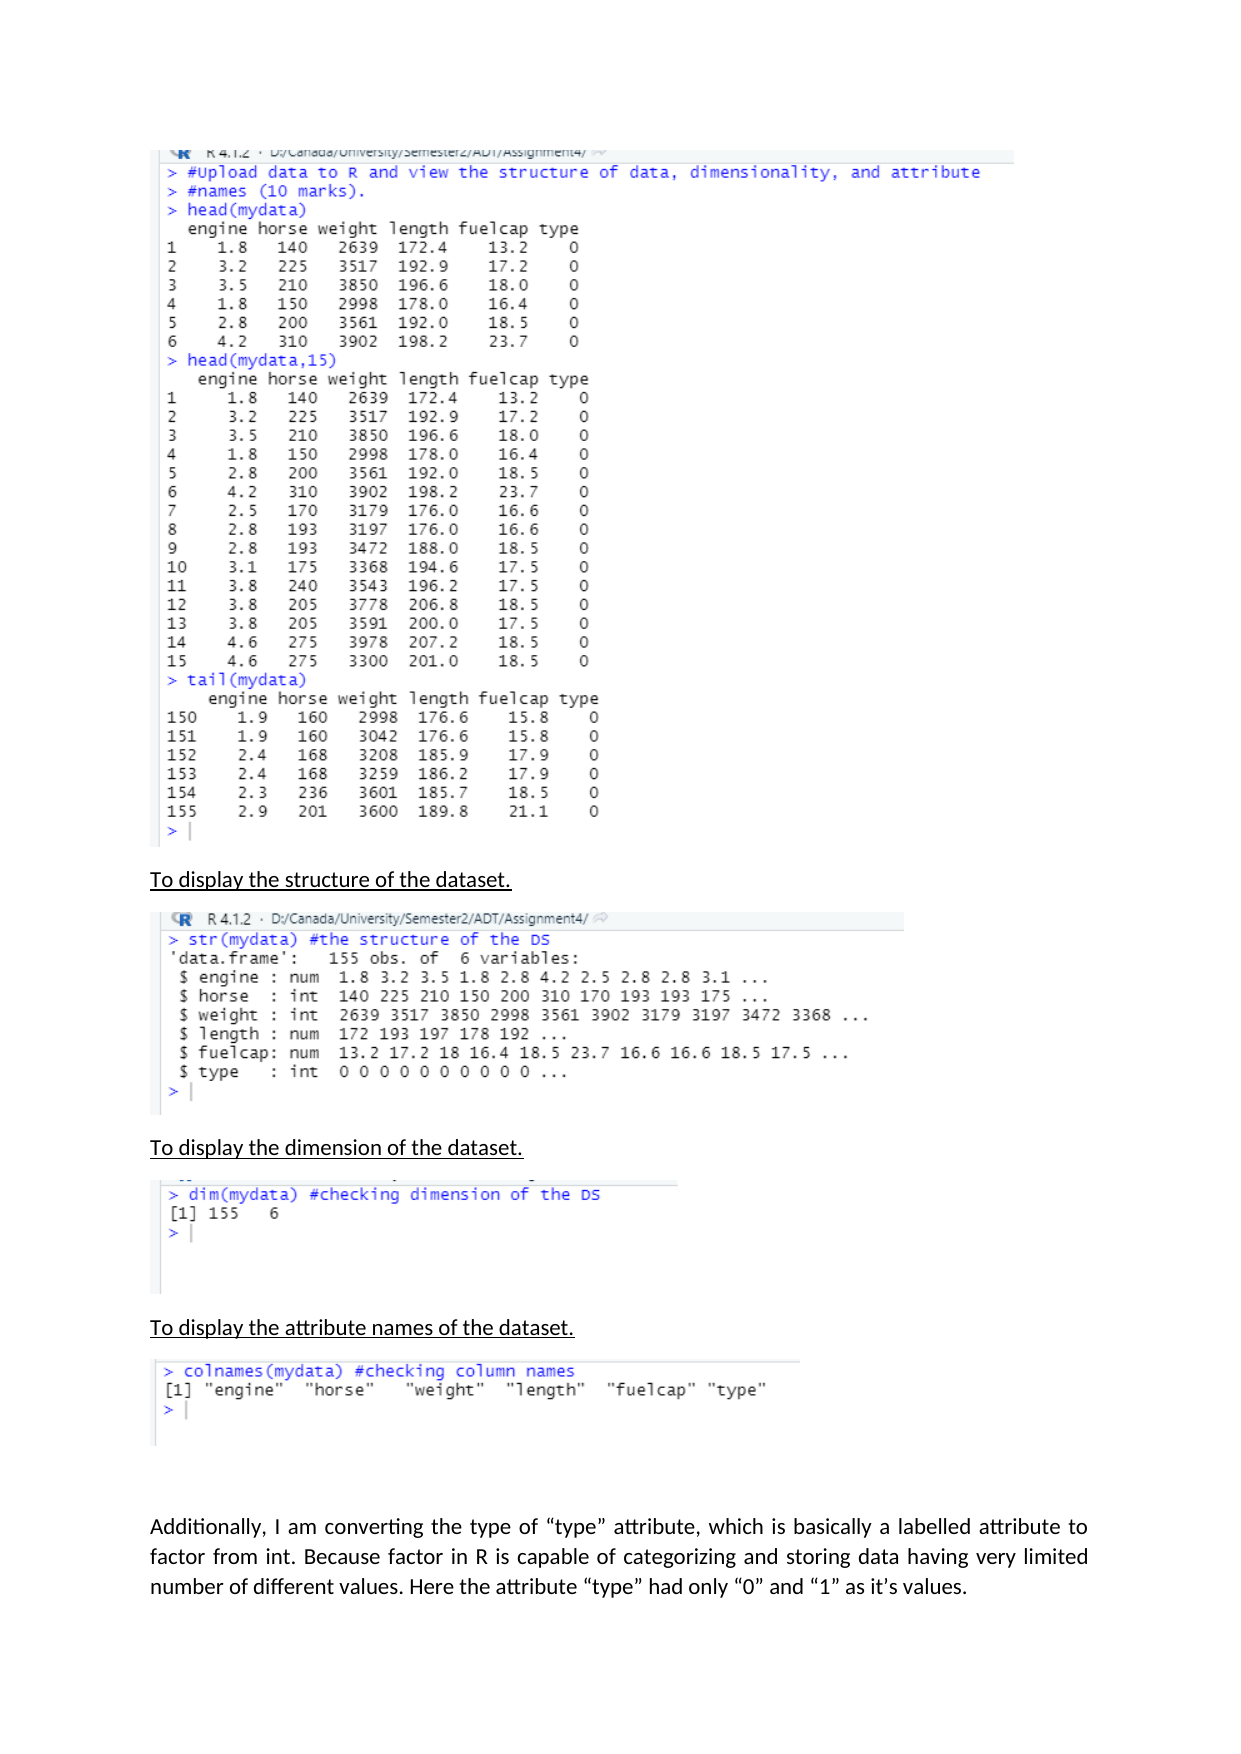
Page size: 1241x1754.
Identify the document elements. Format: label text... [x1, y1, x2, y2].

picture [150, 150, 1014, 847]
text To display the structure of the dataset. [150, 865, 1090, 893]
picture [150, 1180, 678, 1294]
picture [150, 912, 904, 1115]
text To display the attribute names of the dataset. [150, 1313, 1090, 1341]
text To display the dimension of the dataset. [150, 1133, 1090, 1161]
picture [150, 1359, 800, 1446]
text Additionally, I am converting the type of “type” attribute, which is basically a labelled attribute to factor from int. Because factor in R is capable of categorizing and storing data having very limited number of different values. Here the attribute “type” had only “0” and “1” as it’s values. [150, 1512, 1090, 1600]
